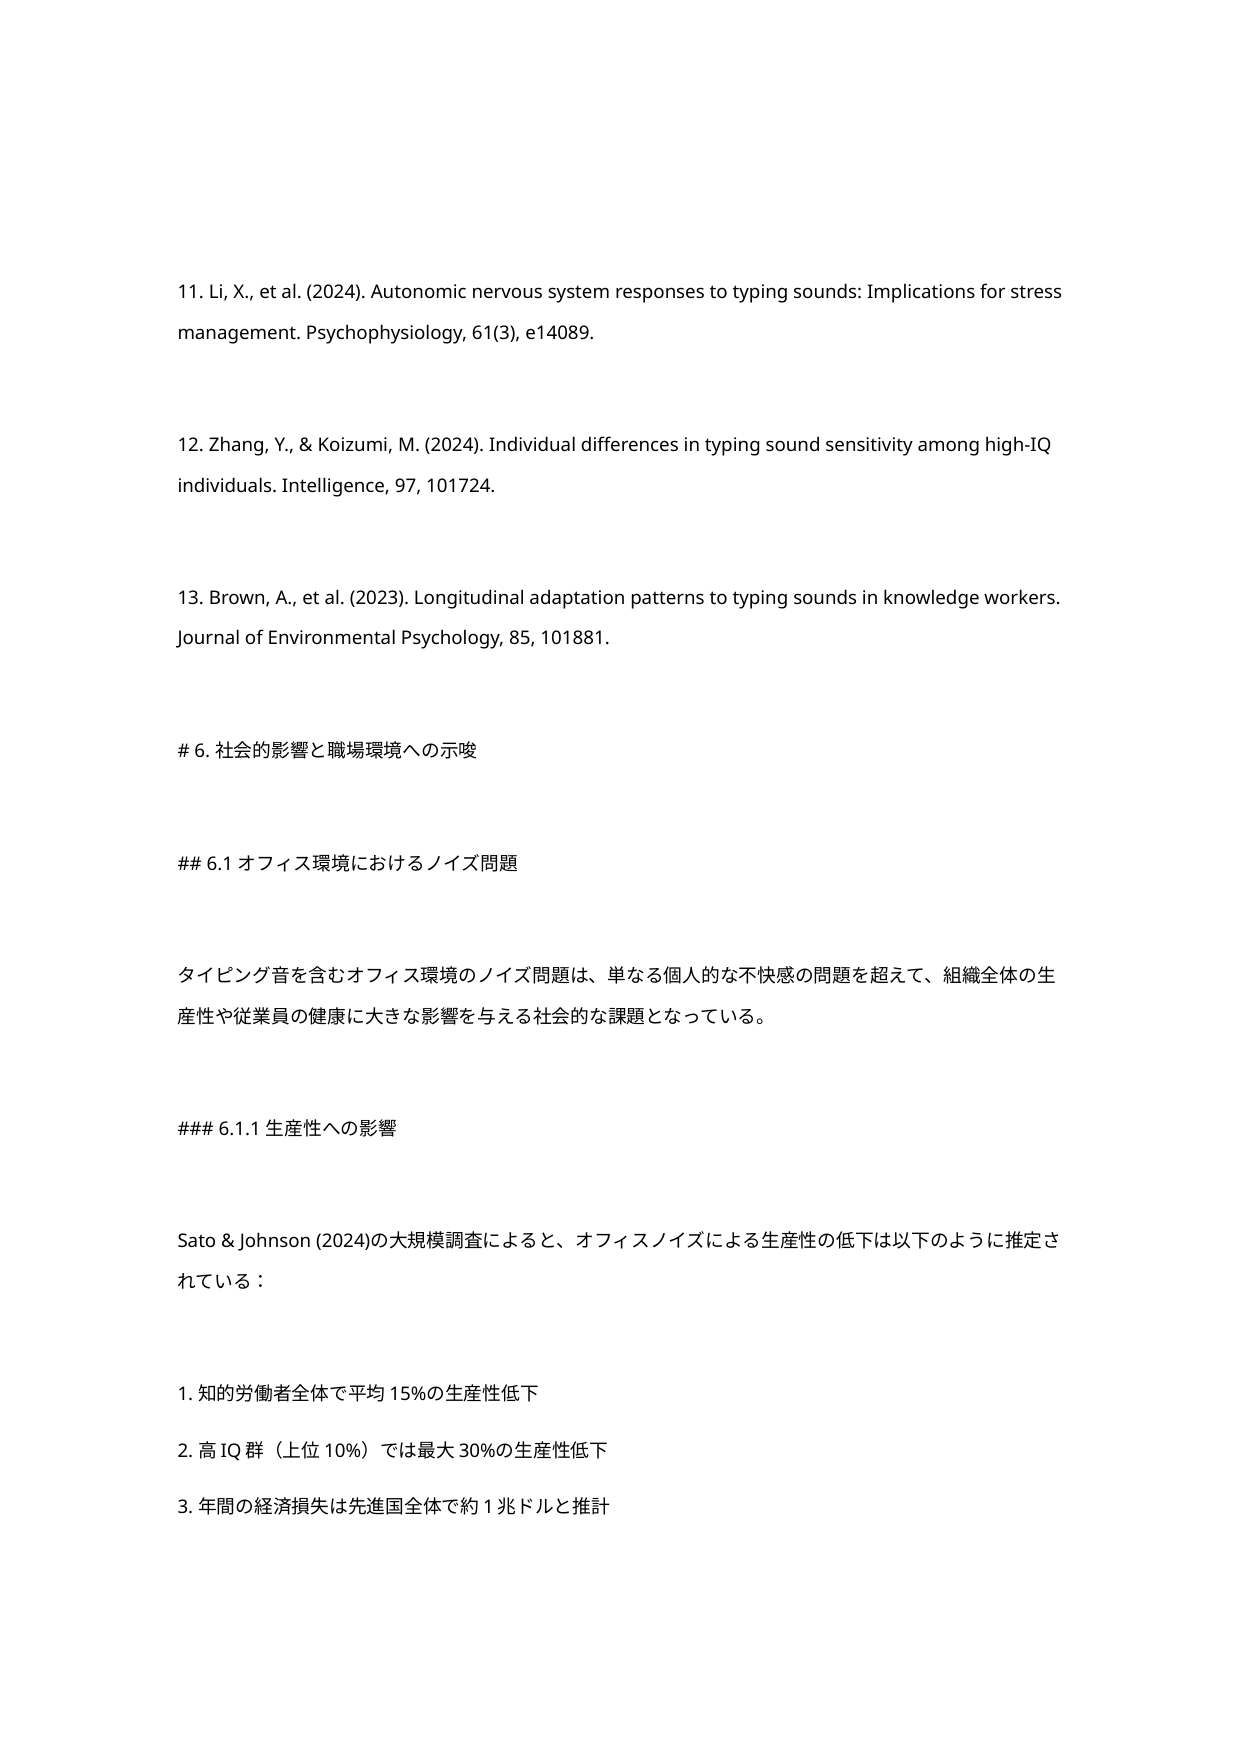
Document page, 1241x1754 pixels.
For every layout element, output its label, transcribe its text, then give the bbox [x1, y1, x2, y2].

text 11. Li, X., et al. (2024). Autonomic nervous system responses to typing sounds: Implications for stress management. Psychophysiology, 61(3), e14089. [177, 273, 1063, 351]
text 13. Brown, A., et al. (2023). Longitudinal adaptation patterns to typing sounds in knowledge workers. Journal of Environmental Psychology, 85, 101881. [177, 578, 1063, 656]
text 2. 高IQ群（上位10%）では最大30%の生産性低下 [177, 1430, 1063, 1468]
text ### 6.1.1 生産性への影響 [177, 1109, 1063, 1146]
text ## 6.1 オフィス環境におけるノイズ問題 [177, 843, 1063, 881]
text タイピング音を含むオフィス環境のノイズ問題は、単なる個人的な不快感の問題を超えて、組織全体の生産性や従業員の健康に大きな影響を与える社会的な課題となっている。 [177, 956, 1063, 1034]
text 3. 年間の経済損失は先進国全体で約1兆ドルと推計 [177, 1486, 1063, 1524]
text 12. Zhang, Y., & Koizumi, M. (2024). Individual differences in typing sound sensitivity among high-IQ individuals. Intelligence, 97, 101724. [177, 426, 1063, 503]
text 1. 知的労働者全体で平均15%の生産性低下 [177, 1374, 1063, 1411]
text # 6. 社会的影響と職場環境への示唆 [177, 731, 1063, 768]
text Sato & Johnson (2024)の大規模調査によると、オフィスノイズによる生産性の低下は以下のように推定されている： [177, 1221, 1063, 1299]
